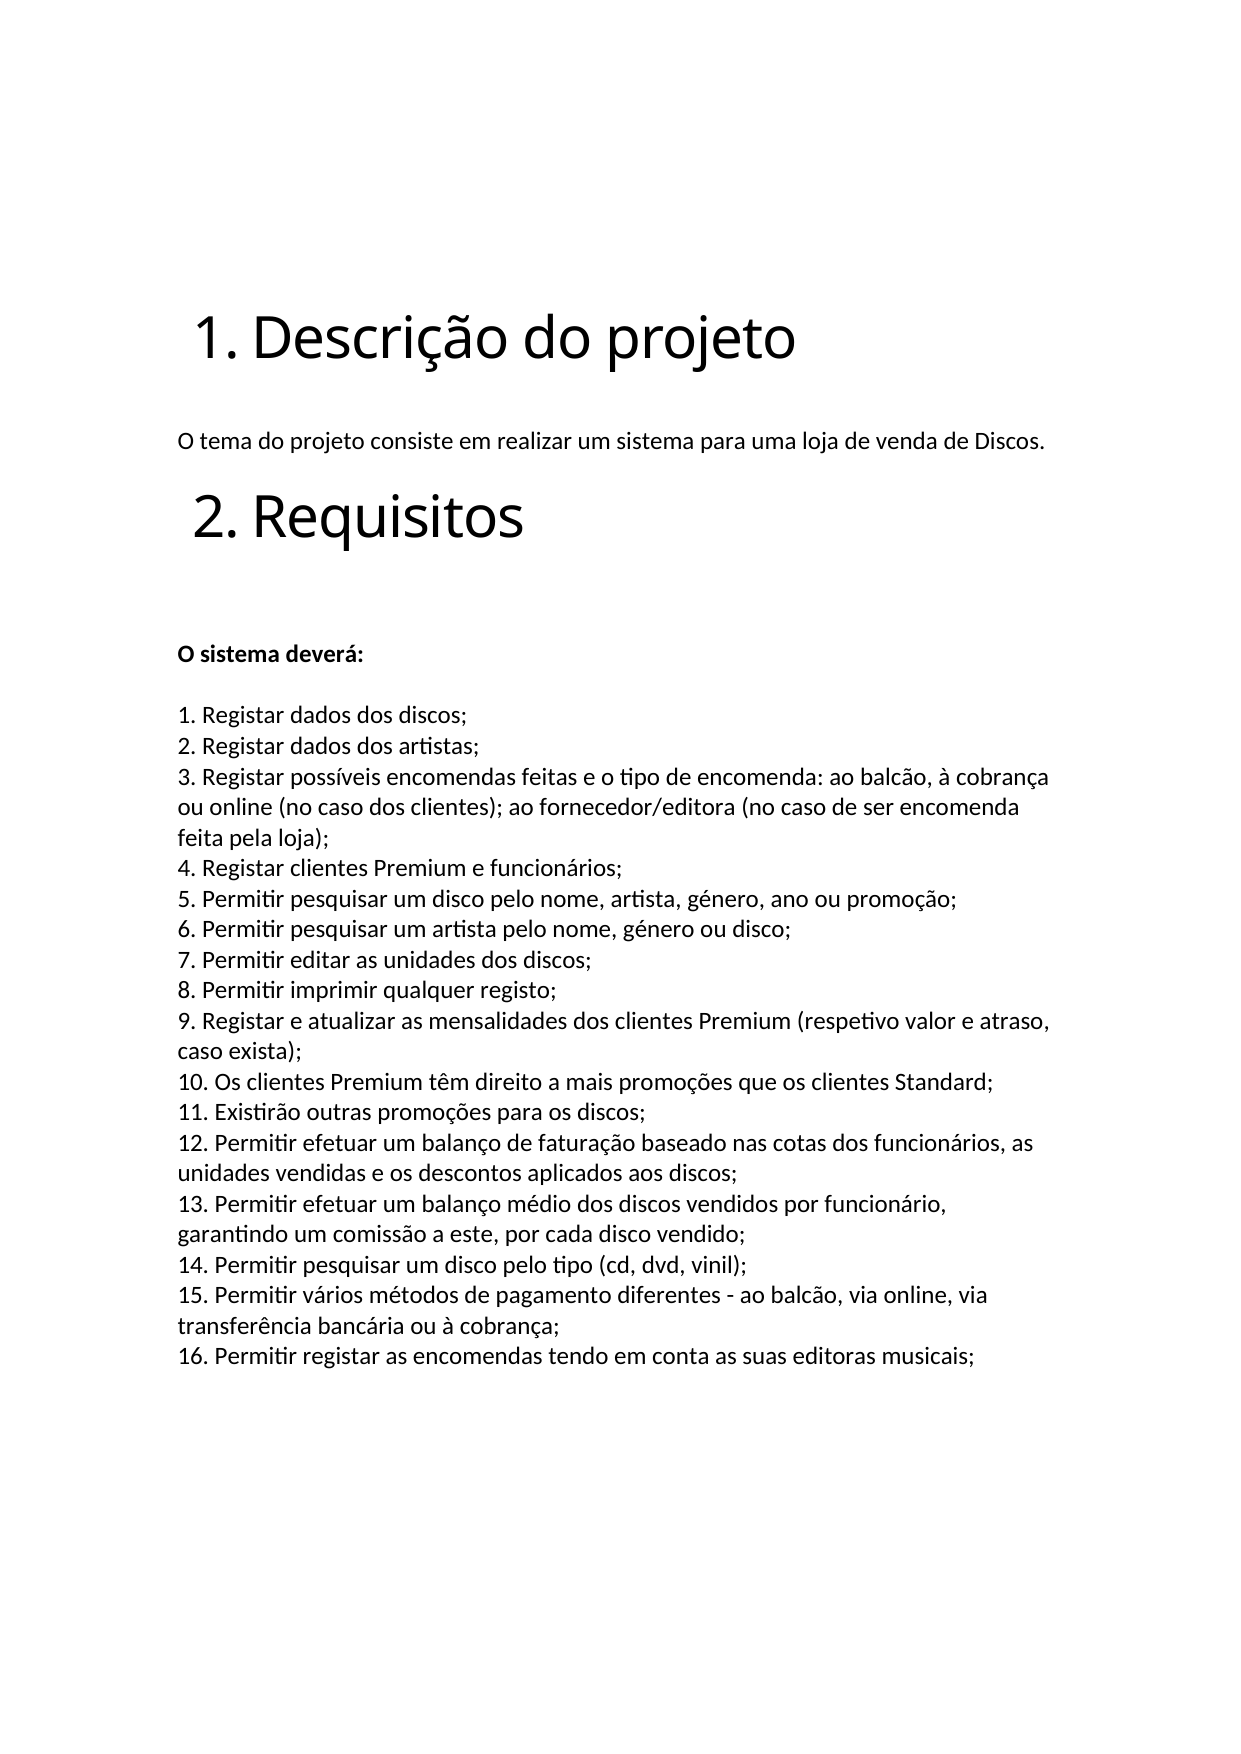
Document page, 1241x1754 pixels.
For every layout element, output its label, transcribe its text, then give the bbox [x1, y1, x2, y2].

text 14. Permitir pesquisar um disco pelo tipo (cd, dvd, vinil); [177, 1249, 1063, 1279]
text 6. Permitir pesquisar um artista pelo nome, género ou disco; [177, 913, 1063, 944]
text 15. Permitir vários métodos de pagamento diferentes - ao balcão, via online, via transferência bancária ou à cobrança; [177, 1279, 1063, 1341]
text 12. Permitir efetuar um balanço de faturação baseado nas cotas dos funcionários, as unidades vendidas e os descontos aplicados aos discos; [177, 1127, 1063, 1188]
text 1. Registar dados dos discos; [177, 699, 1063, 730]
text 11. Existirão outras promoções para os discos; [177, 1096, 1063, 1127]
title Descrição do projeto [192, 296, 1063, 376]
text O tema do projeto consiste em realizar um sistema para uma loja de venda de Discos. [177, 425, 1063, 456]
title Requisitos [192, 475, 1063, 554]
text 2. Registar dados dos artistas; [177, 730, 1063, 761]
text 9. Registar e atualizar as mensalidades dos clientes Premium (respetivo valor e atraso, caso exista); [177, 1005, 1063, 1066]
text 16. Permitir registar as encomendas tendo em conta as suas editoras musicais; [177, 1341, 1063, 1371]
text 5. Permitir pesquisar um disco pelo nome, artista, género, ano ou promoção; [177, 883, 1063, 913]
text 4. Registar clientes Premium e funcionários; [177, 852, 1063, 883]
text 13. Permitir efetuar um balanço médio dos discos vendidos por funcionário, garantindo um comissão a este, por cada disco vendido; [177, 1188, 1063, 1249]
text 8. Permitir imprimir qualquer registo; [177, 974, 1063, 1005]
text 7. Permitir editar as unidades dos discos; [177, 944, 1063, 974]
text 3. Registar possíveis encomendas feitas e o tipo de encomenda: ao balcão, à cobrança ou online (no caso dos clientes); ao fornecedor/editora (no caso de ser encomenda feita pela loja); [177, 761, 1063, 852]
text O sistema deverá: [177, 638, 1063, 669]
text 10. Os clientes Premium têm direito a mais promoções que os clientes Standard; [177, 1066, 1063, 1096]
